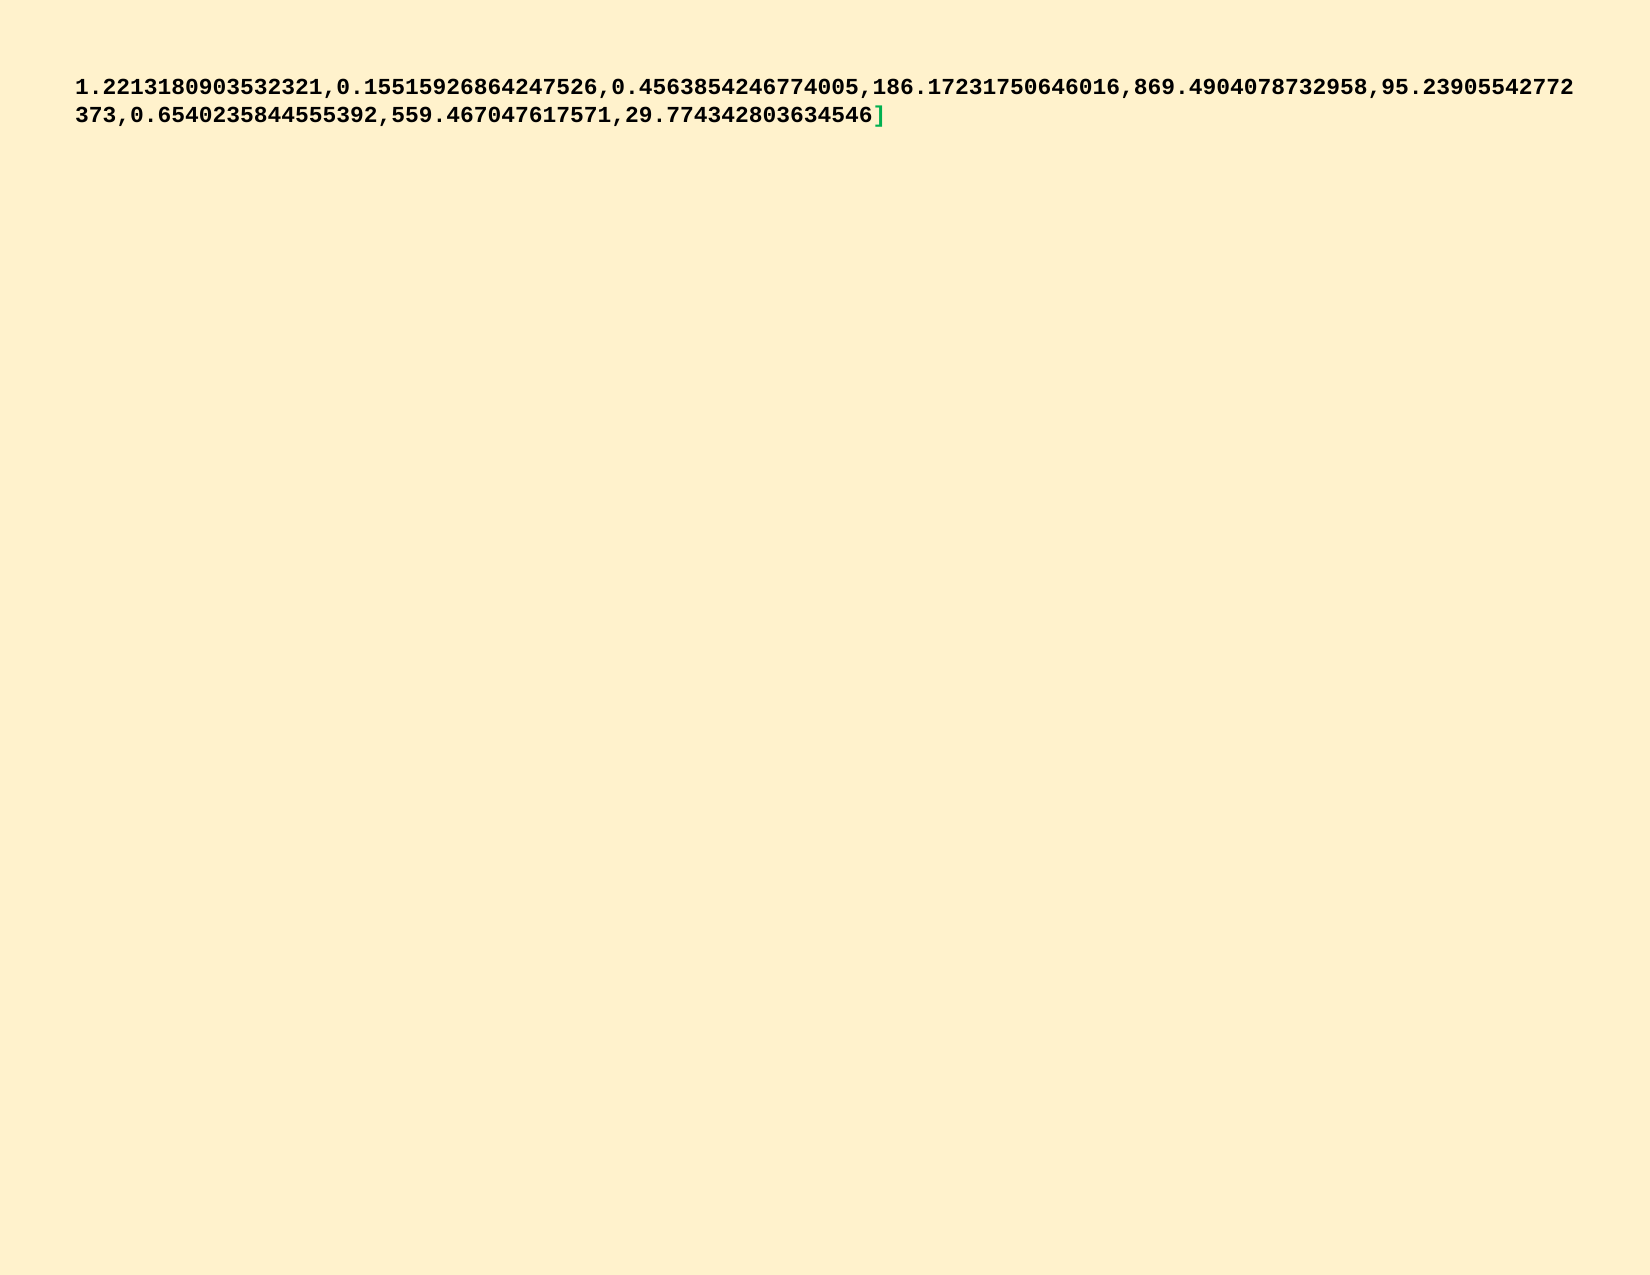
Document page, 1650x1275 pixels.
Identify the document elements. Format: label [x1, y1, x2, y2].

text [75, 75, 1575, 129]
